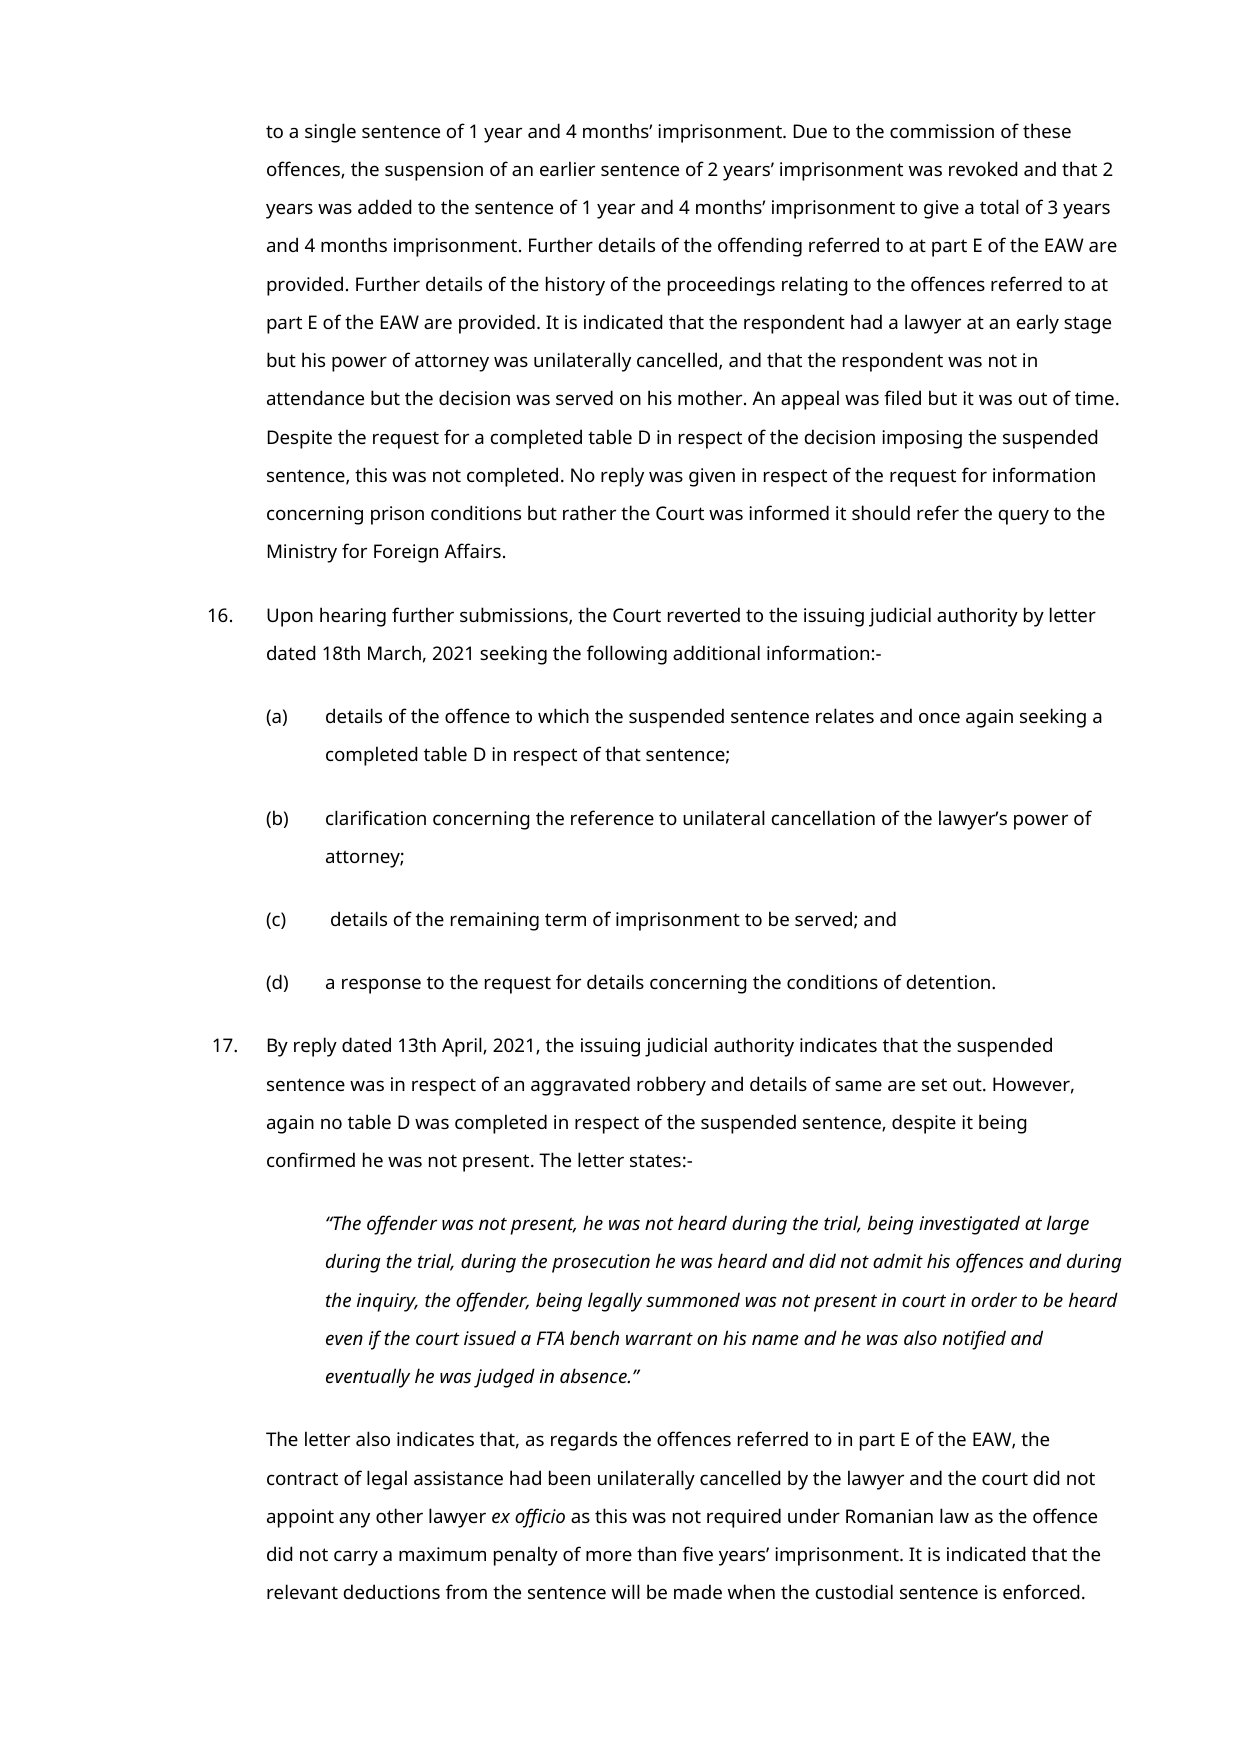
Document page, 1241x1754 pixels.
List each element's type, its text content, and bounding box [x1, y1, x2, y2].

text 16. Upon hearing further submissions, the Court reverted to the issuing judicial authority by letter dated 18th March, 2021 seeking the following additional information:- [207, 602, 1122, 666]
text (b) clarification concerning the reference to unilateral cancellation of the lawyer’s power of attorney; [266, 805, 1122, 868]
text (d) a response to the request for details concerning the conditions of detention. [266, 969, 1122, 995]
text “The offender was not present, he was not heard during the trial, being investigated at large during the trial, during the prosecution he was heard and did not admit his offences and during the inquiry, the offender, being legally summoned was not present in court in order to be heard even if the court issued a FTA bench warrant on his name and he was also notified and eventually he was judged in absence.” [266, 1211, 1122, 1389]
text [207, 118, 1122, 564]
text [207, 1427, 1122, 1605]
text (c) details of the remaining term of imprisonment to be served; and [266, 906, 1122, 932]
text 17. By reply dated 13th April, 2021, the issuing judicial authority indicates that the suspended sentence was in respect of an aggravated robbery and details of same are set out. However, again no table D was completed in respect of the suspended sentence, despite it being confirmed he was not present. The letter states:- [207, 1033, 1122, 1173]
text (a) details of the offence to which the suspended sentence relates and once again seeking a completed table D in respect of that sentence; [266, 703, 1122, 767]
